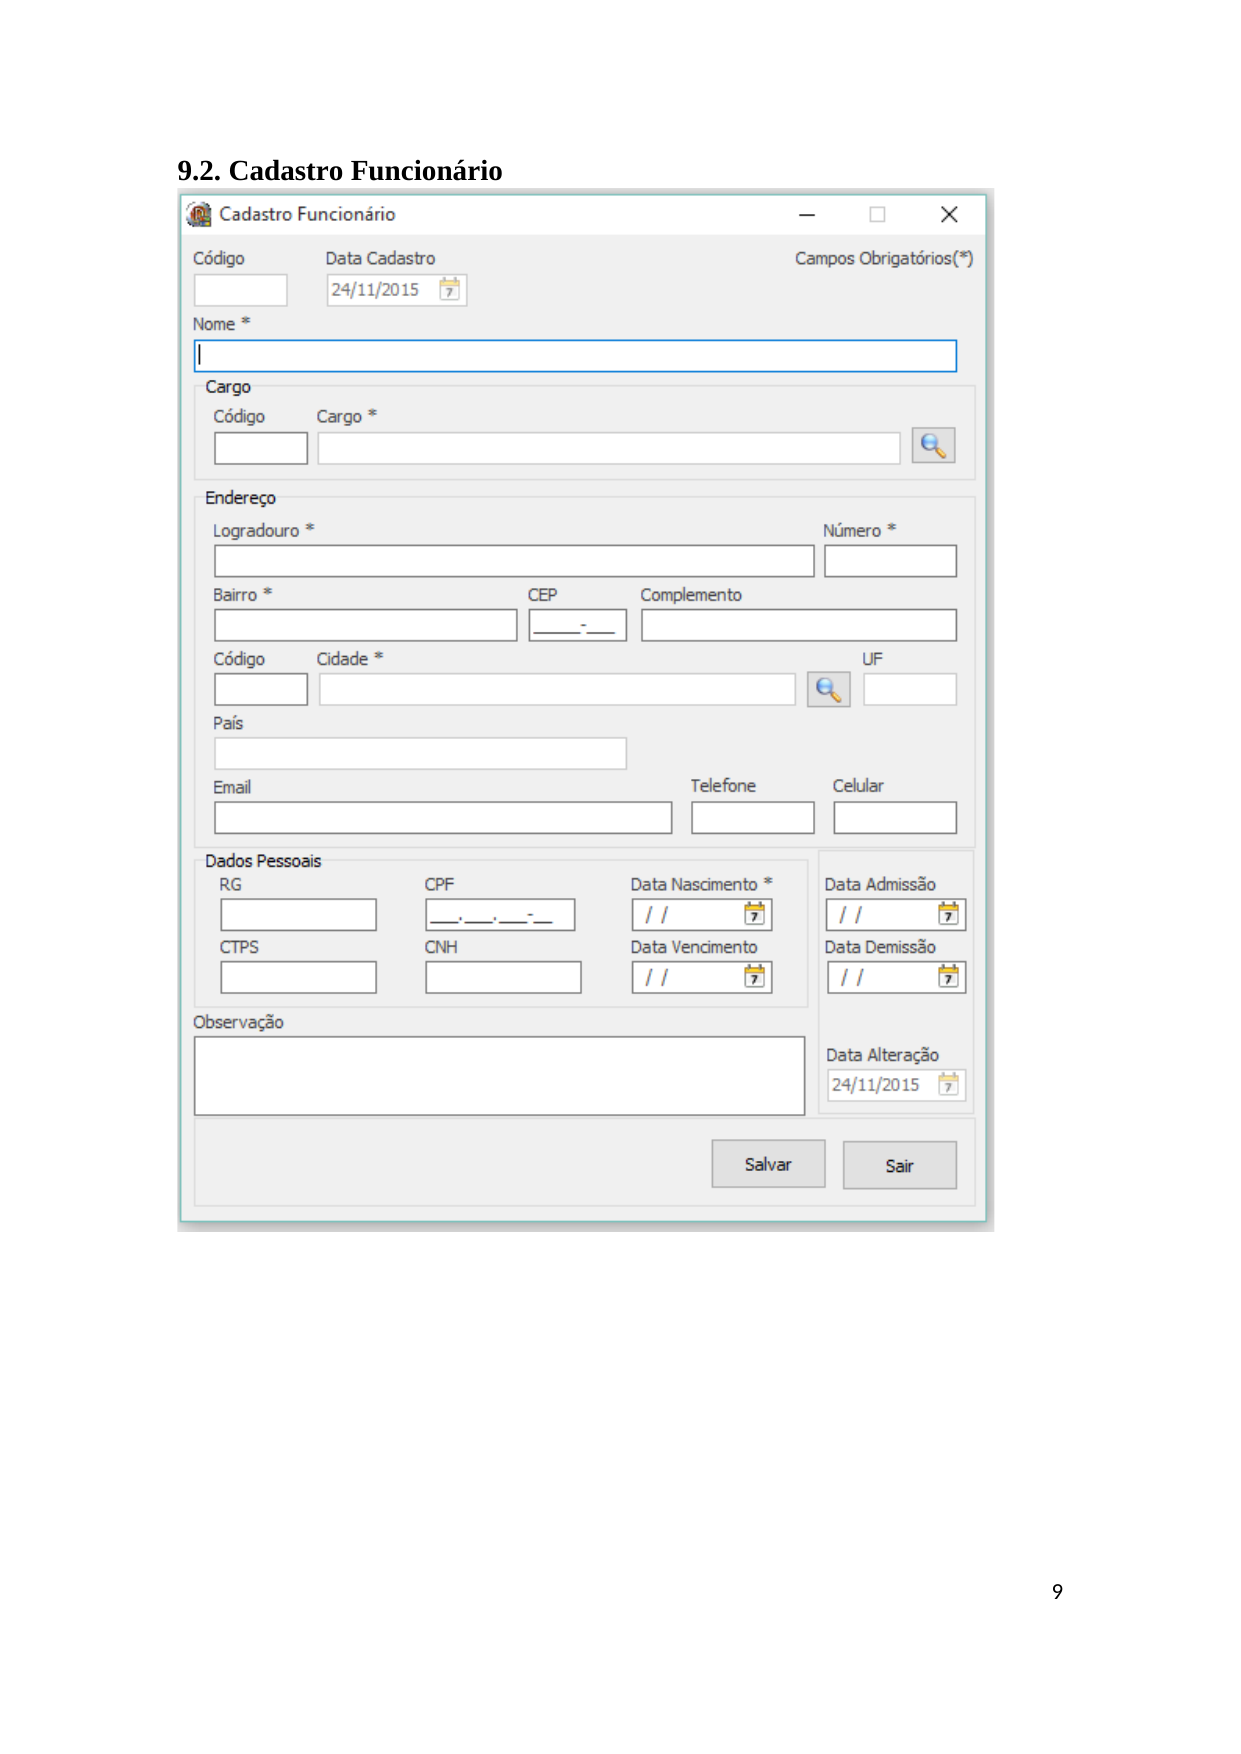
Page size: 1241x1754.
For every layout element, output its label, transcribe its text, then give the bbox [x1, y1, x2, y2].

subtitle 9.2. Cadastro Funcionário [177, 153, 1063, 186]
picture [177, 188, 995, 1232]
